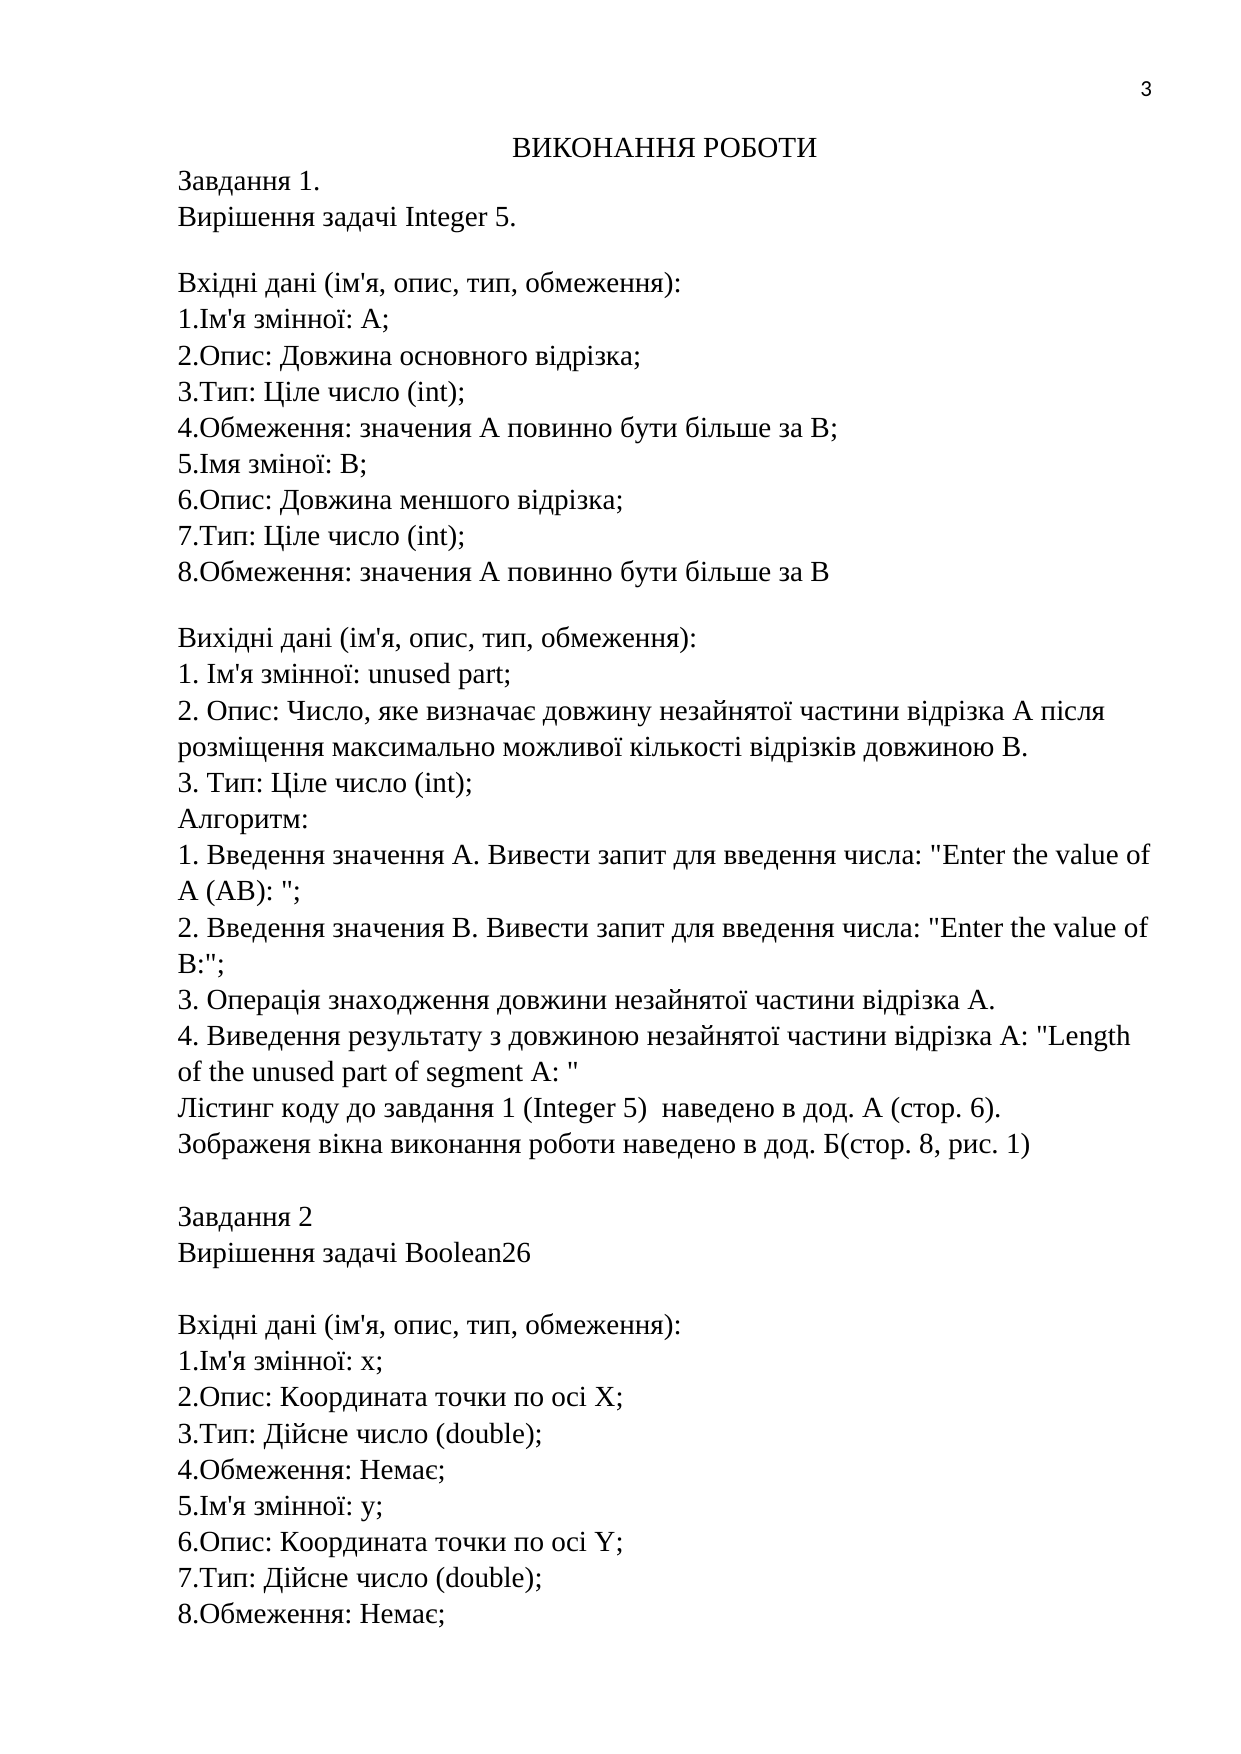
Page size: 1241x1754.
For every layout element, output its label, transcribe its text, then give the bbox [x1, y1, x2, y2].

text ВИКОНАННЯ РОБОТИ [177, 130, 1152, 163]
text 2.Опис: Довжина основного відрізка; [177, 338, 1152, 371]
text 4.Обмеження: значения А повинно бути більше за В; [177, 410, 1152, 443]
text Завдання 2 [177, 1199, 1152, 1232]
text 7.Тип: Ціле число (int); [177, 518, 1152, 552]
text 4.Обмеження: Немає; [177, 1452, 1152, 1485]
text 5.Імя зміної: В; [177, 446, 1152, 480]
text Вирішення задачі Boolean26 [177, 1235, 1152, 1268]
text Завдання 1. Вирішення задачі Integer 5. [177, 163, 1152, 263]
text 2.Опис: Координата точки по осі X; [177, 1379, 1152, 1413]
text Алгоритм: 1. Введення значення А. Вивести запит для введення числа: "Enter the value of A (AB): "; 2. Введення значения В. Вивести запит для введення числа: "Enter the value of B:"; 3. Операція знаходження довжини незайнятої частини відрізка А. 4. Виведення результату з довжиною незайнятої частини відрізка А: "Length of the unused part of segment A: " [177, 801, 1152, 1088]
text 6.Опис: Довжина меншого відрізка; [177, 482, 1152, 516]
text 1.Ім'я змінної: x; [177, 1343, 1152, 1377]
text 3.Тип: Дійсне число (double); [177, 1416, 1152, 1449]
text 8.Обмеження: Немає; [177, 1596, 1152, 1630]
text 3.Тип: Ціле число (int); [177, 374, 1152, 407]
text 5.Ім'я змінної: y; [177, 1488, 1152, 1522]
text 6.Опис: Координата точки по осі Y; [177, 1524, 1152, 1558]
text Вхідні дані (ім'я, опис, тип, обмеження): [177, 265, 1152, 299]
text Зображеня вікна виконання роботи наведено в дод. Б(стор. 8, рис. 1) [177, 1127, 1152, 1160]
text 7.Тип: Дійсне число (double); [177, 1560, 1152, 1594]
text 8.Обмеження: значения А повинно бути більше за В [177, 554, 1152, 618]
text Вхідні дані (ім'я, опис, тип, обмеження): [177, 1307, 1152, 1341]
text Лістинг коду до завдання 1 (Integer 5) наведено в дод. А (стор. 6). [177, 1090, 1152, 1124]
text Вихідні дані (ім'я, опис, тип, обмеження): 1. Ім'я змінної: unused part; 2. Опис: Число, яке визначає довжину незайнятої частини відрізка А після розміщення максимально можливої кількості відрізків довжиною В. 3. Тип: Ціле число (int); [177, 621, 1152, 799]
text 1.Ім'я змінної: А; [177, 302, 1152, 335]
